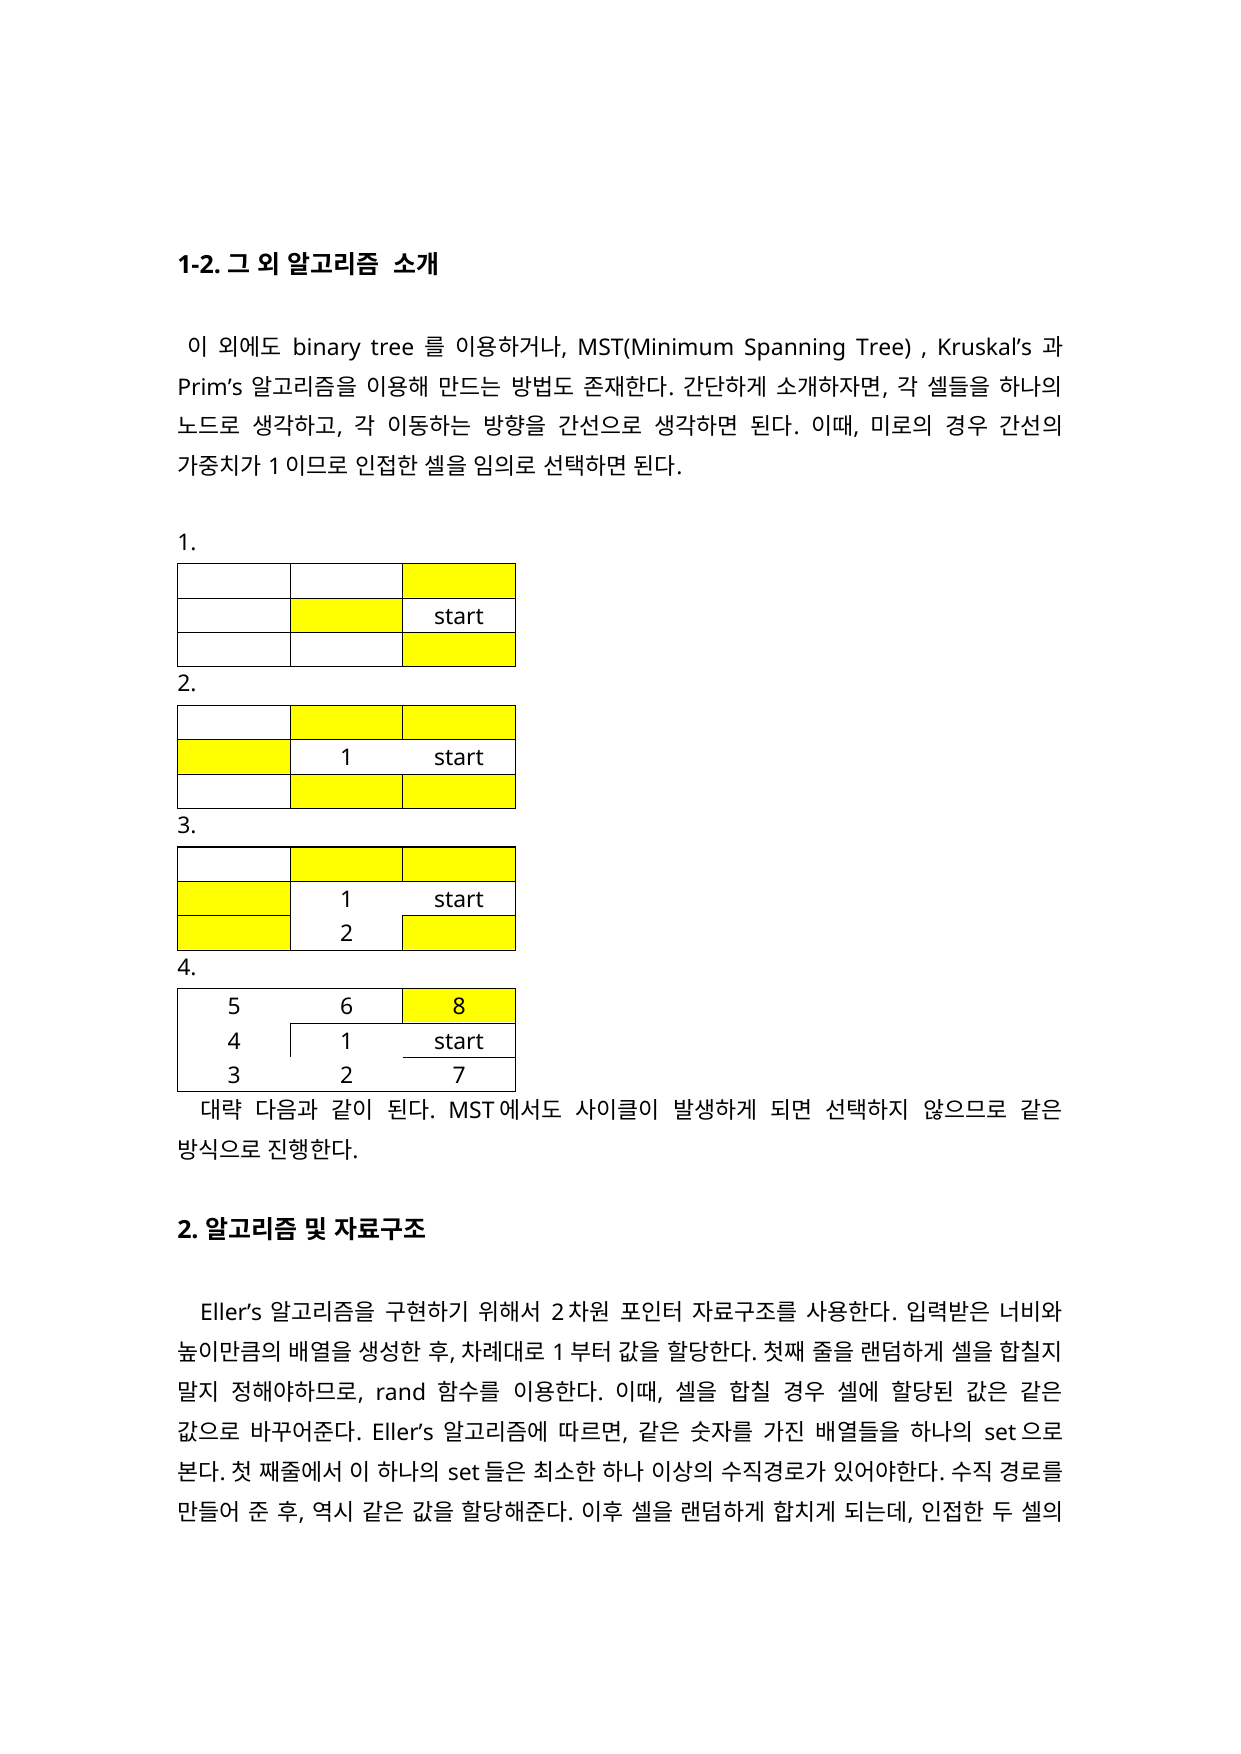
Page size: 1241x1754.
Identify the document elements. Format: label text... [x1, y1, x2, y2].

table_cell 1 [291, 882, 403, 915]
table_header 6 [290, 989, 402, 1022]
table_cell [291, 775, 402, 808]
text 1. [177, 526, 1063, 557]
table_header [403, 564, 515, 597]
text 2. [177, 667, 1063, 698]
table_header 5 [178, 989, 290, 1022]
table_cell [291, 599, 402, 632]
table_cell start [403, 599, 515, 632]
table_header [403, 848, 515, 881]
table_header [291, 848, 402, 881]
table_cell 7 [403, 1058, 515, 1091]
table_cell [178, 599, 290, 632]
text 대략 다음과 같이 된다. MST에서도 사이클이 발생하게 되면 선택하지 않으므로 같은 방식으로 진행한다. [177, 1092, 1063, 1166]
table_cell 3 [178, 1057, 290, 1091]
table_cell [178, 775, 290, 808]
table_header [291, 706, 402, 739]
text 4. [177, 951, 1063, 982]
table_cell [403, 916, 515, 949]
table_cell [178, 740, 290, 773]
table_header [291, 564, 402, 597]
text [177, 1294, 1063, 1527]
table_cell 2 [290, 1057, 403, 1091]
text 2. 알고리즘 및 자료구조 [177, 1210, 1063, 1246]
table_cell start [403, 740, 515, 773]
table_cell [178, 633, 290, 666]
table_header [403, 706, 515, 739]
table_cell [291, 633, 402, 666]
table_cell 1 [291, 1024, 403, 1057]
table_cell start [403, 1024, 515, 1057]
table_header [178, 848, 290, 881]
table_header [178, 706, 290, 739]
table_cell [403, 775, 515, 808]
text 1-2. 그 외 알고리즘 소개 [177, 244, 1063, 280]
table_cell 4 [178, 1023, 290, 1057]
table_cell [403, 633, 515, 666]
text 3. [177, 809, 1063, 840]
table_header 8 [403, 989, 515, 1022]
text 이 외에도 binary tree 를 이용하거나, MST(Minimum Spanning Tree) , Kruskal’s 과 Prim’s 알고리즘을 이용해 만드는 방법도 존재한다. 간단하게 소개하자면, 각 셀들을 하나의 노드로 생각하고, 각 이동하는 방향을 간선으로 생각하면 된다. 이때, 미로의 경우 간선의 가중치가 1이므로 인접한 셀을 임의로 선택하면 된다. [177, 328, 1063, 481]
table_header [178, 564, 290, 597]
table_cell [178, 882, 290, 915]
table_cell [178, 916, 290, 949]
table_cell start [403, 882, 515, 915]
table_cell 2 [291, 915, 402, 949]
table_cell 1 [291, 740, 403, 773]
